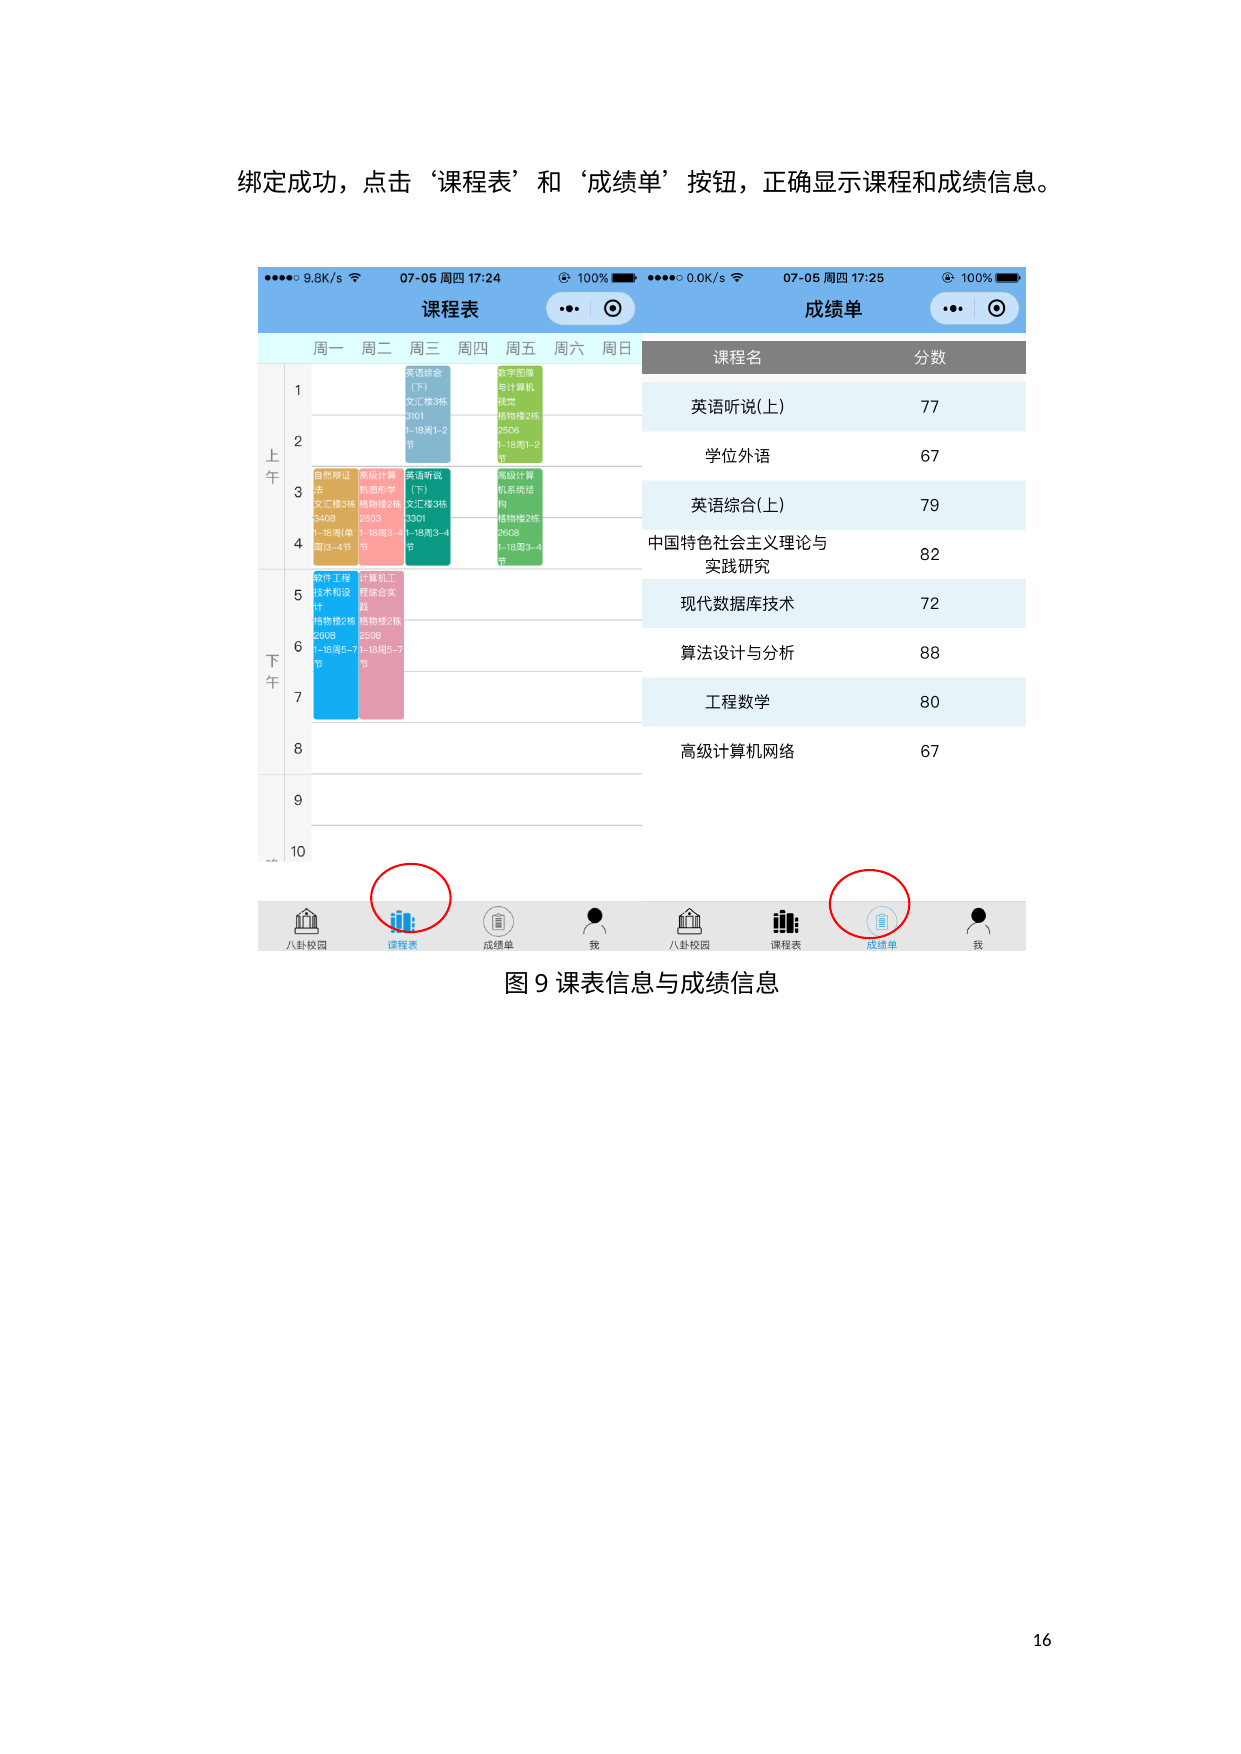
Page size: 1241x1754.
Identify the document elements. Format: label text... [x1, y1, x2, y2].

text 图9 课表信息与成绩信息 [231, 964, 1053, 1000]
text 绑定成功，点击‘课程表’和‘成绩单’按钮，正确显示课程和成绩信息。 [187, 162, 1053, 198]
picture [258, 267, 1026, 951]
